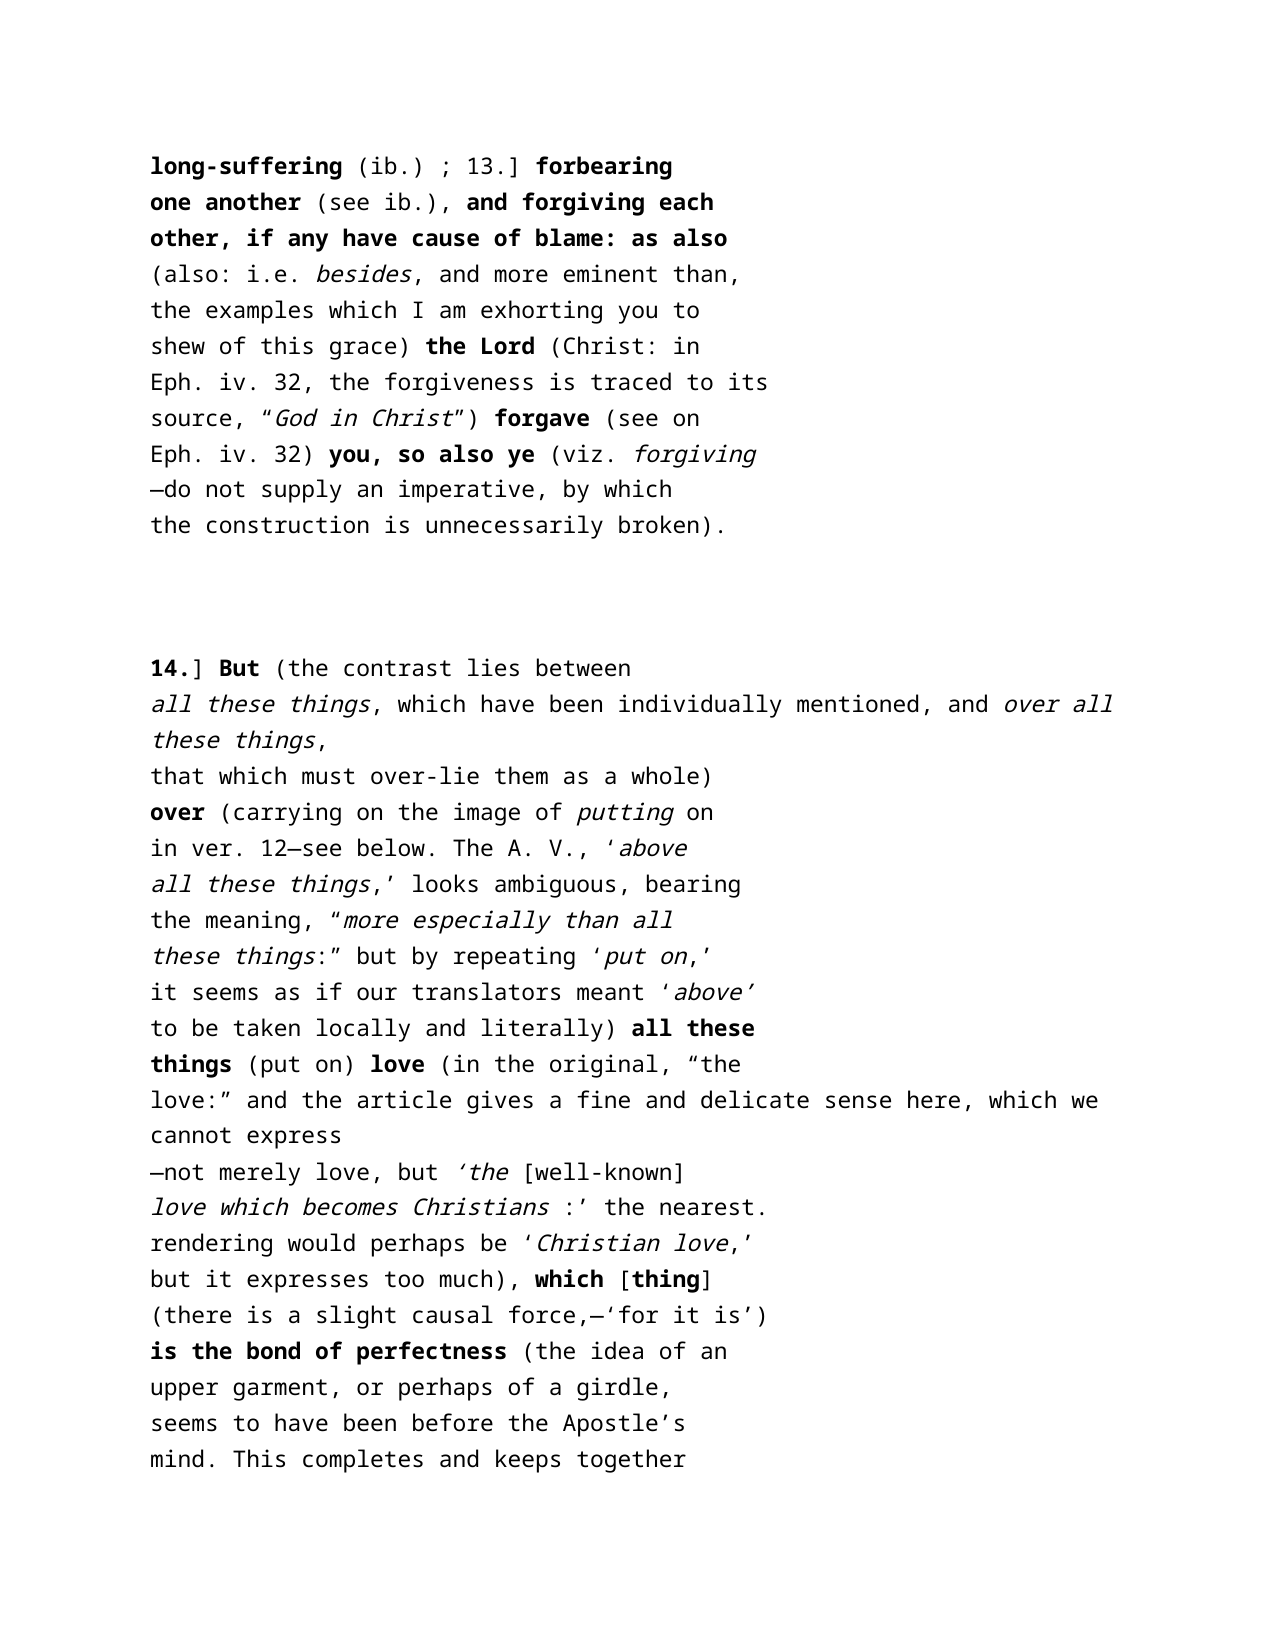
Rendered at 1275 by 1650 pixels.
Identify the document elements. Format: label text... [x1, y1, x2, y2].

text long-suffering (ib.) ; 13.] forbearing one another (see ib.), and forgiving each other, if any have cause of blame: as also (also: i.e. besides, and more eminent than, the examples which I am exhorting you to shew of this grace) the Lord (Christ: in Eph. iv. 32, the forgiveness is traced to its source, “God in Christ”) forgave (see on Eph. iv. 32) you, so also ye (viz. forgiving —do not supply an imperative, by which the construction is unnecessarily broken). [150, 150, 1125, 571]
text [150, 652, 1125, 1474]
